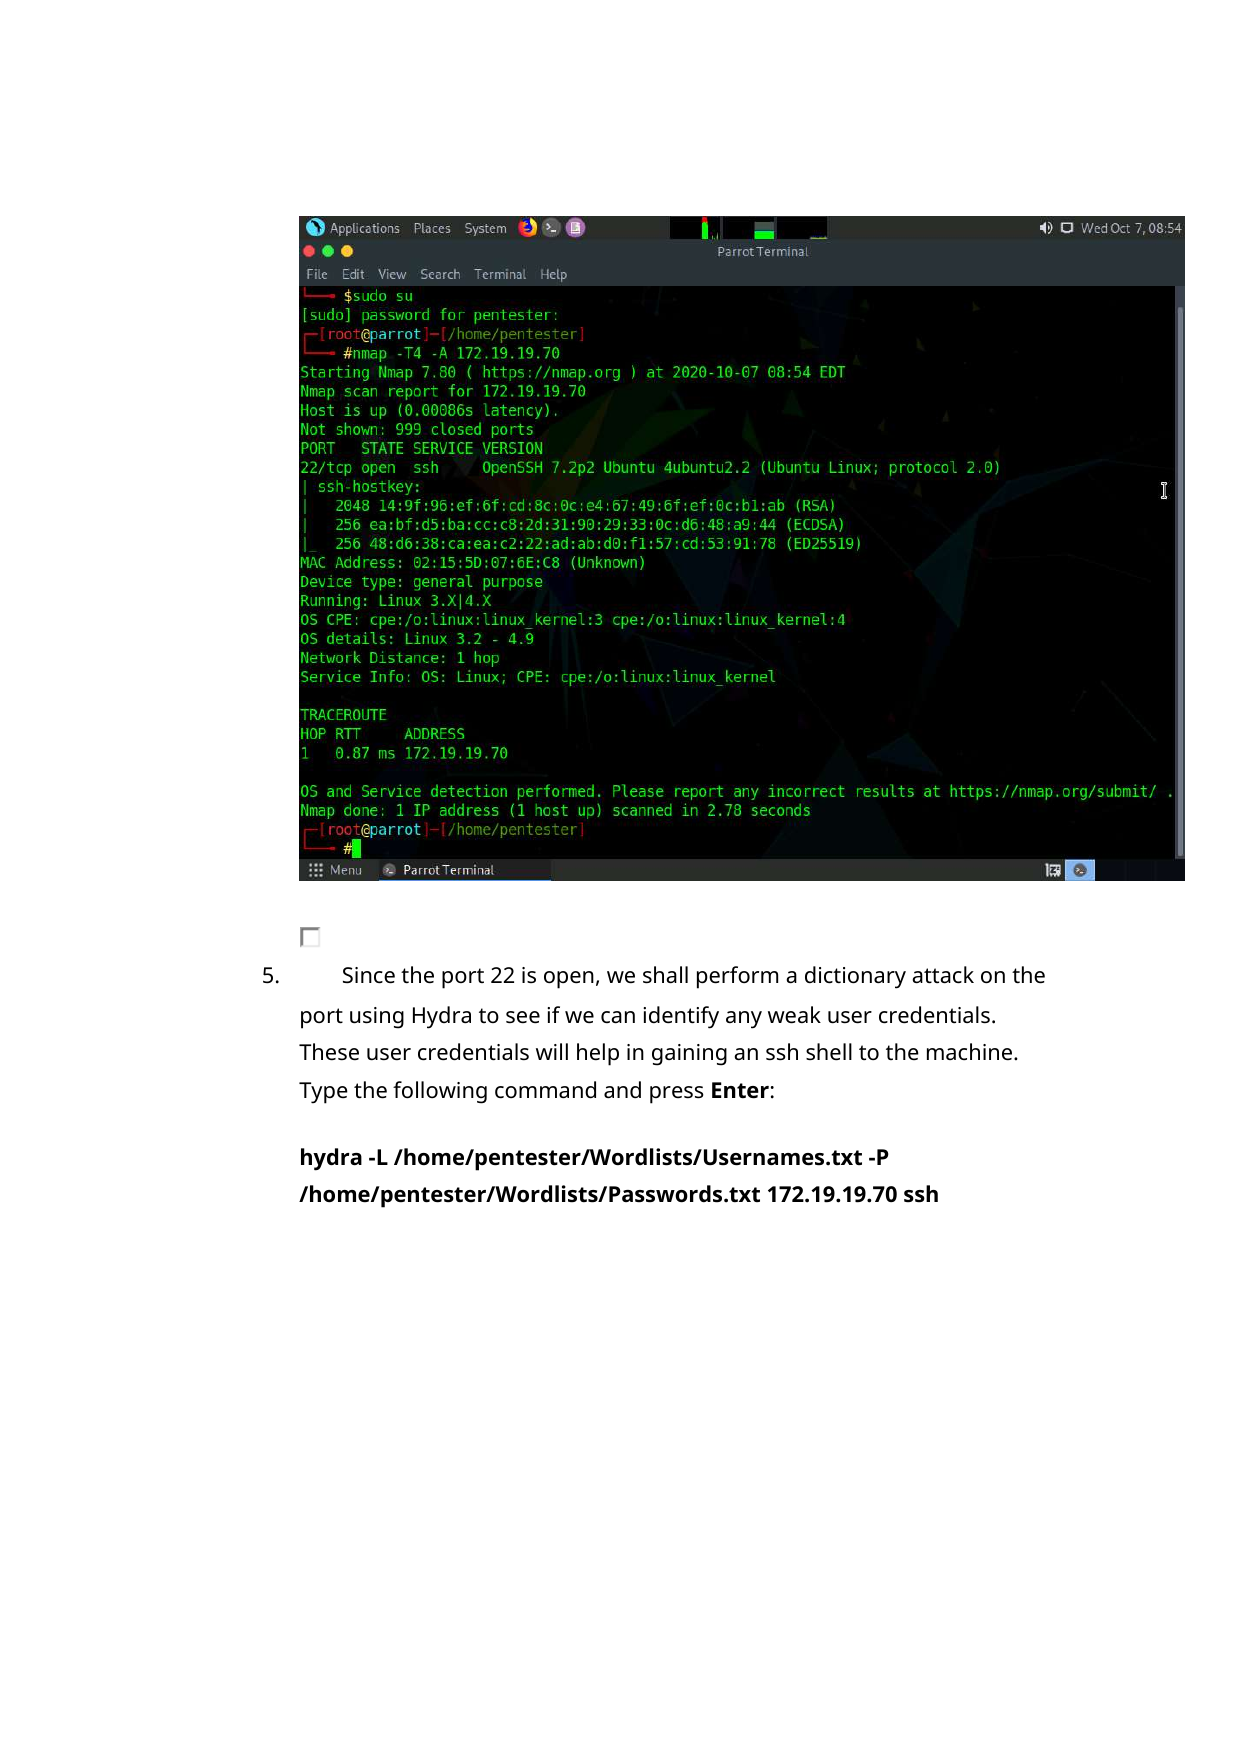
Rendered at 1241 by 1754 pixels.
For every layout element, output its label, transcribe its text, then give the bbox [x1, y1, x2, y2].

list Since the port 22 is open, we shall perform a dictionary attack on the port using Hydra to see if we can identify any weak user credentials. These user credentials will help in gaining an ssh shell to the machine. Type the following command and press Enter: [262, 921, 1063, 1108]
text hydra -L /home/pentester/Wordlists/Usernames.txt -P /home/pentester/Wordlists/Passwords.txt 172.19.19.70 ssh [299, 1138, 1063, 1213]
picture [299, 216, 1185, 881]
